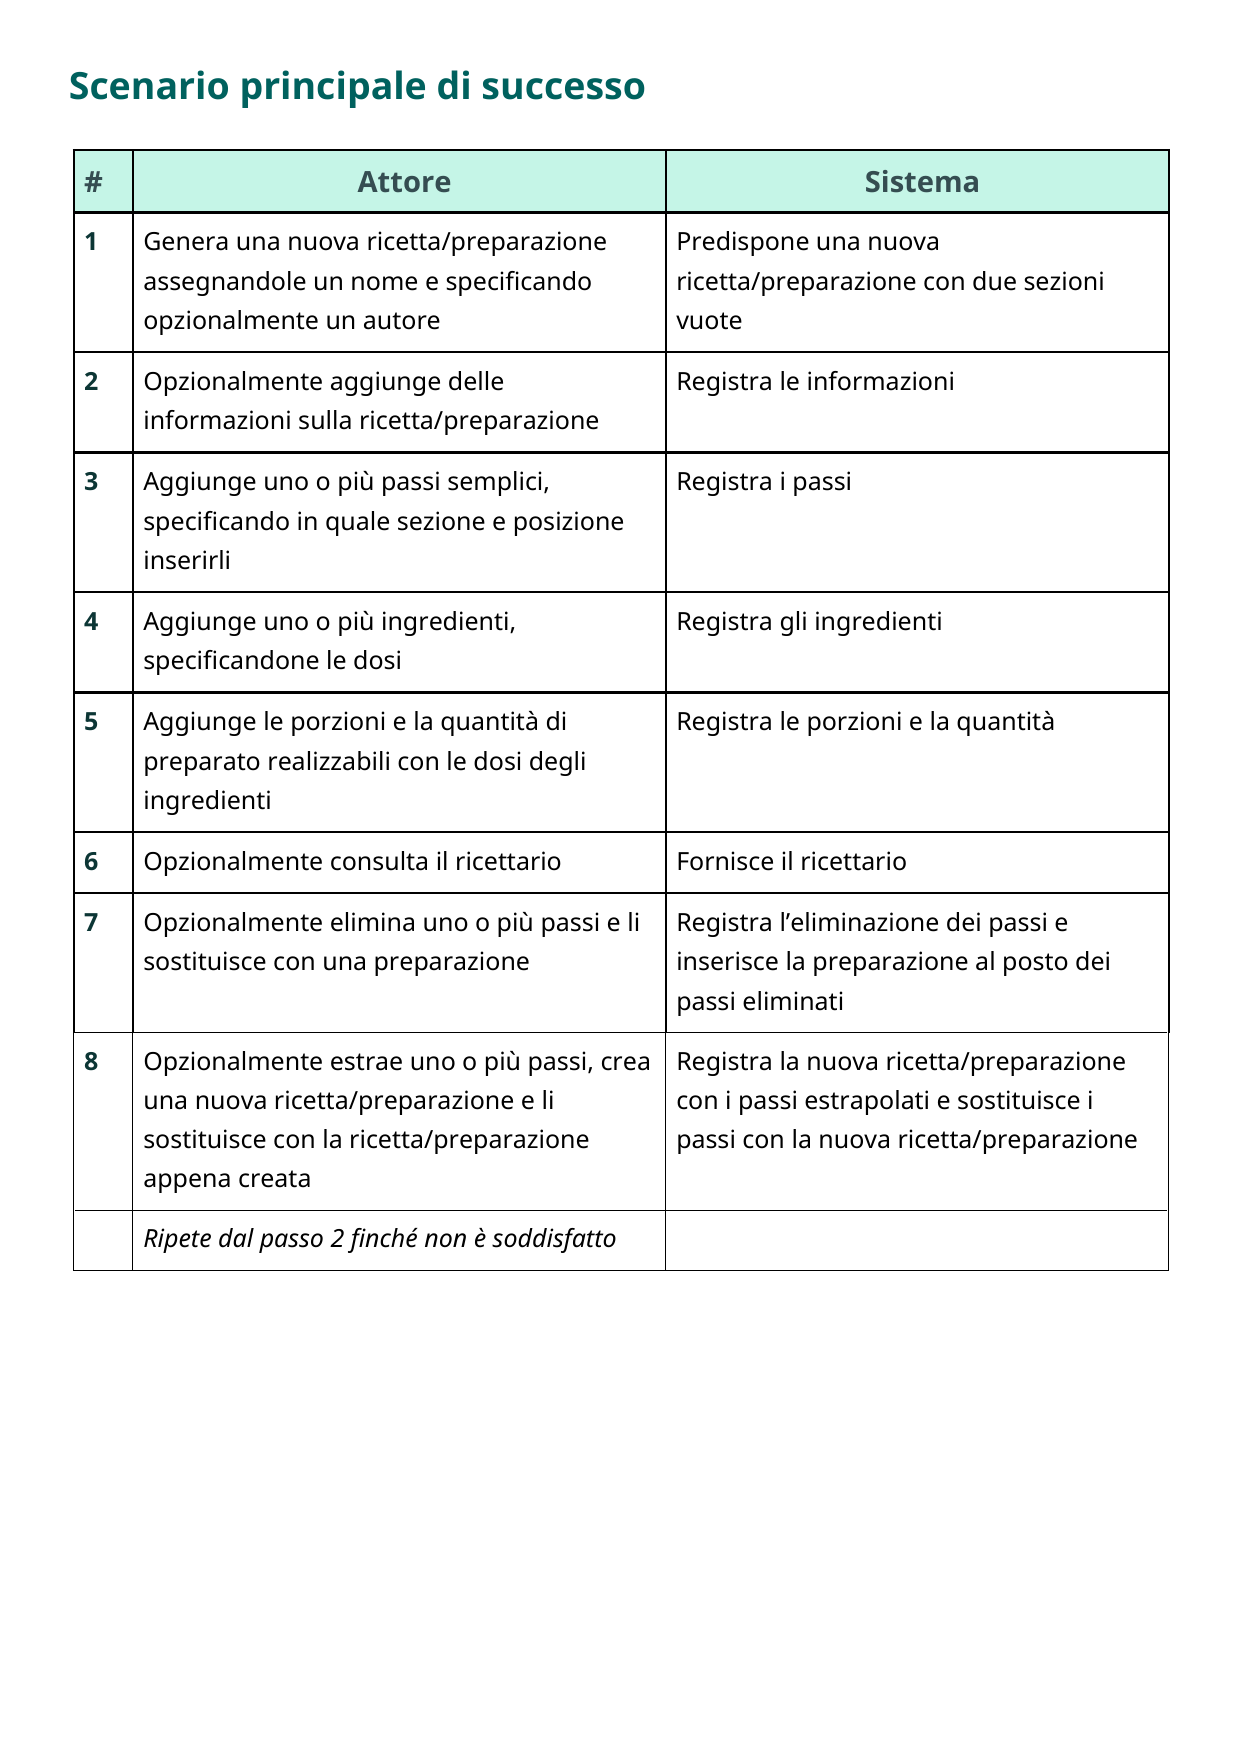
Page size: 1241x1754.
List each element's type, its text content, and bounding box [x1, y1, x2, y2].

table_cell Registra la nuova ricetta/preparazione con i passi estrapolati e sostituisce i passi con la nuova ricetta/preparazione [666, 1032, 1168, 1209]
table_cell 2 [75, 353, 132, 451]
table_cell Registra le informazioni [667, 353, 1168, 451]
table_header # [75, 151, 132, 211]
table_cell Fornisce il ricettario [667, 833, 1168, 892]
table_cell 6 [75, 833, 132, 892]
table_cell 1 [75, 214, 132, 351]
table_cell 4 [75, 593, 132, 691]
table_cell Ripete dal passo 2 finché non è soddisfatto [133, 1211, 665, 1270]
table_cell 3 [75, 454, 132, 591]
table_header Attore [134, 151, 665, 211]
table_cell Opzionalmente consulta il ricettario [134, 833, 665, 892]
table_cell Aggiunge uno o più passi semplici, specificando in quale sezione e posizione inserirli [134, 454, 665, 591]
table_cell 7 [75, 894, 132, 1032]
table_cell Opzionalmente estrae uno o più passi, crea una nuova ricetta/preparazione e li sostituisce con la ricetta/preparazione appena creata [133, 1033, 665, 1209]
table_cell Predispone una nuova ricetta/preparazione con due sezioni vuote [667, 214, 1168, 351]
table_cell Opzionalmente aggiunge delle informazioni sulla ricetta/preparazione [134, 353, 665, 451]
table_cell [666, 1210, 1168, 1270]
table_cell Registra l’eliminazione dei passi e inserisce la preparazione al posto dei passi eliminati [667, 894, 1168, 1032]
table_cell 8 [74, 1033, 132, 1209]
table_cell 5 [75, 694, 132, 831]
table_cell Aggiunge uno o più ingredienti, specificandone le dosi [134, 593, 665, 691]
table_cell Registra le porzioni e la quantità [667, 694, 1168, 831]
table_cell Aggiunge le porzioni e la quantità di preparato realizzabili con le dosi degli ingredienti [134, 694, 665, 831]
subtitle Scenario principale di successo [59, 59, 1181, 110]
table_header Sistema [667, 151, 1168, 211]
table_cell Registra gli ingredienti [667, 593, 1168, 691]
table_cell [74, 1210, 132, 1270]
table_cell Registra i passi [667, 454, 1168, 591]
table_cell Opzionalmente elimina uno o più passi e li sostituisce con una preparazione [134, 894, 665, 1032]
table_cell Genera una nuova ricetta/preparazione assegnandole un nome e specificando opzionalmente un autore [134, 214, 665, 351]
